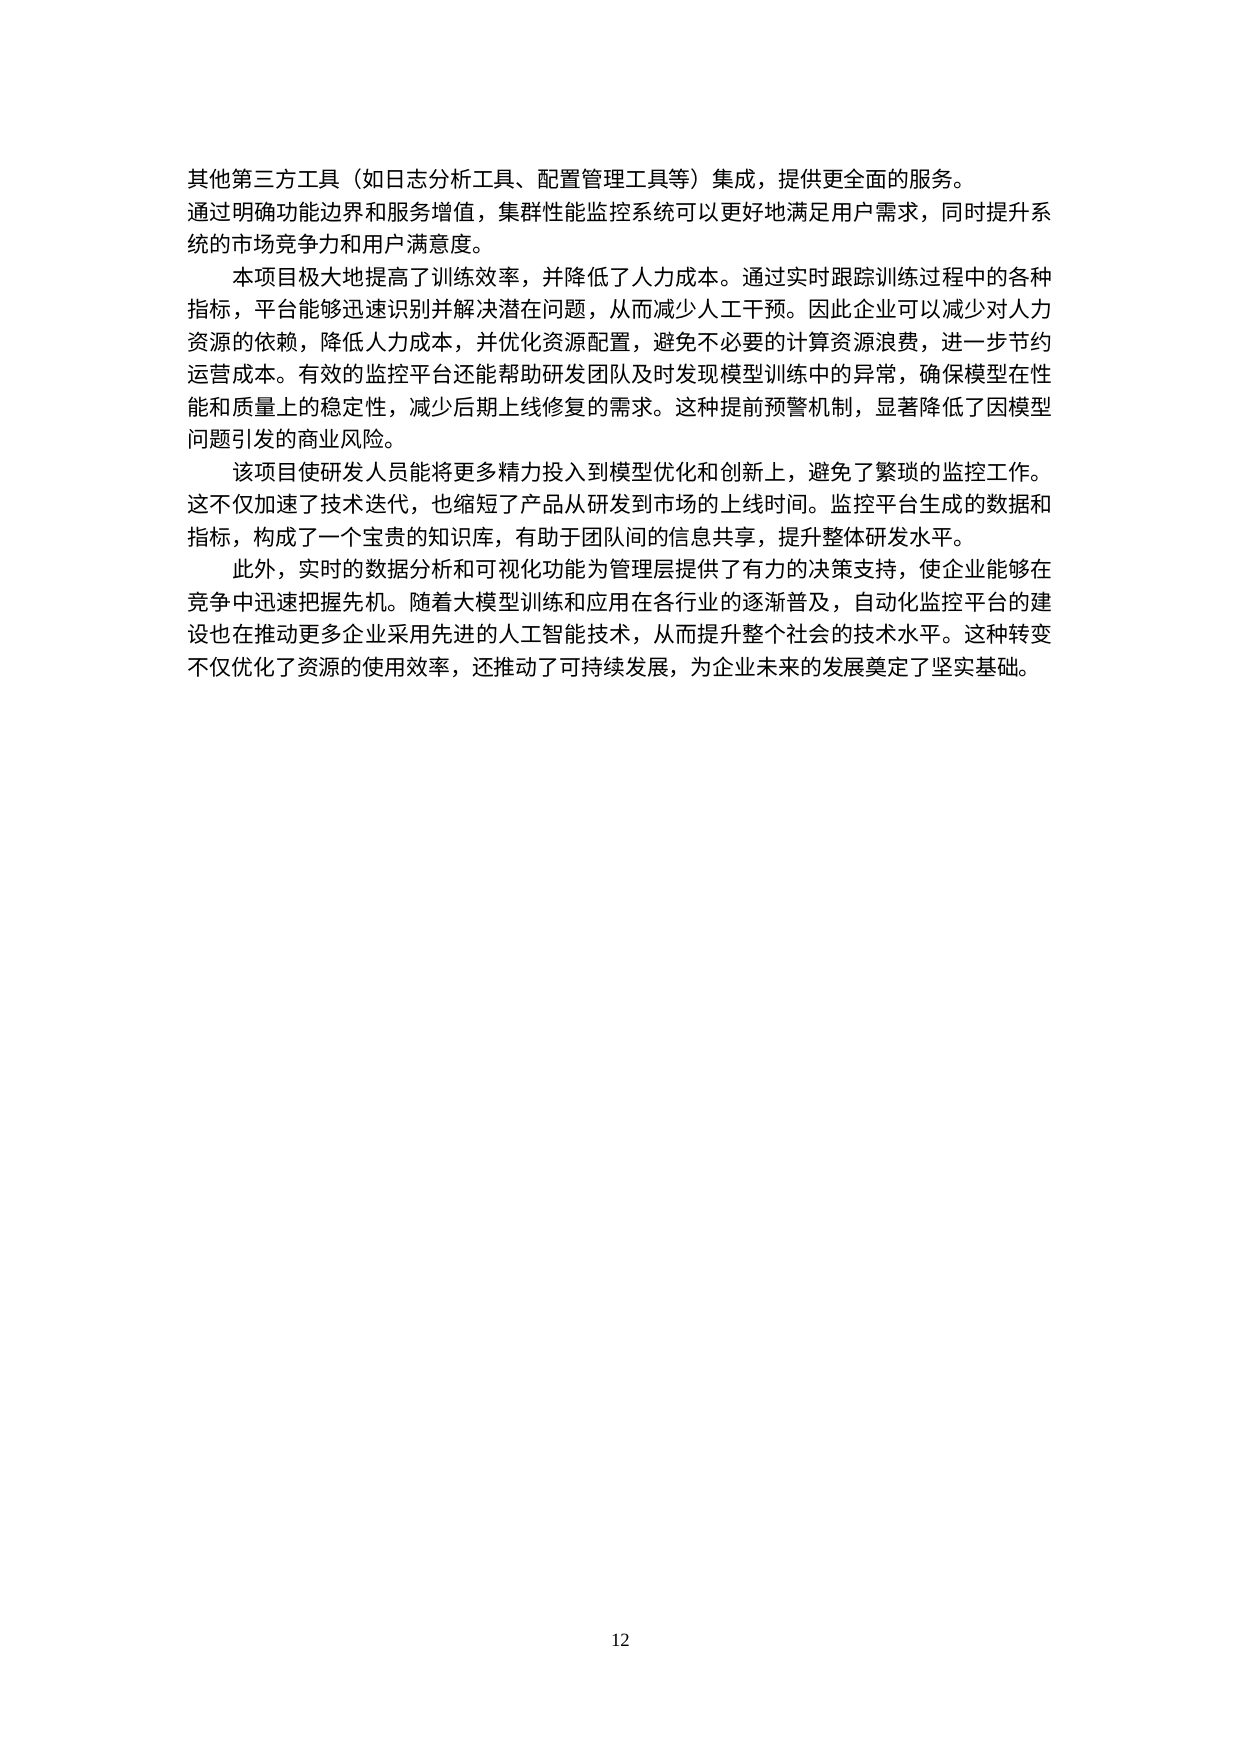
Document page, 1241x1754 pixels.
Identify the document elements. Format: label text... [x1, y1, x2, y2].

text 此外，实时的数据分析和可视化功能为管理层提供了有力的决策支持，使企业能够在竞争中迅速把握先机。随着大模型训练和应用在各行业的逐渐普及，自动化监控平台的建设也在推动更多企业采用先进的人工智能技术，从而提升整个社会的技术水平。这种转变不仅优化了资源的使用效率，还推动了可持续发展，为企业未来的发展奠定了坚实基础。 [187, 552, 1053, 682]
text 本项目极大地提高了训练效率，并降低了人力成本。通过实时跟踪训练过程中的各种指标，平台能够迅速识别并解决潜在问题，从而减少人工干预。因此企业可以减少对人力资源的依赖，降低人力成本，并优化资源配置，避免不必要的计算资源浪费，进一步节约运营成本。有效的监控平台还能帮助研发团队及时发现模型训练中的异常，确保模型在性能和质量上的稳定性，减少后期上线修复的需求。这种提前预警机制，显著降低了因模型问题引发的商业风险。 [187, 259, 1053, 454]
text 通过明确功能边界和服务增值，集群性能监控系统可以更好地满足用户需求，同时提升系统的市场竞争力和用户满意度。 [187, 194, 1053, 259]
text 集群性能监控系统可实现的服务增值有：基于监控数据分析，提供系统优化建议，帮助提升集群整体性能。根据不同用户的需求，提供定制化的监控方案和报表。系统可以与其他第三方工具（如日志分析工具、配置管理工具等）集成，提供更全面的服务。 [187, 162, 1053, 194]
text 该项目使研发人员能将更多精力投入到模型优化和创新上，避免了繁琐的监控工作。这不仅加速了技术迭代，也缩短了产品从研发到市场的上线时间。监控平台生成的数据和指标，构成了一个宝贵的知识库，有助于团队间的信息共享，提升整体研发水平。 [187, 454, 1053, 552]
